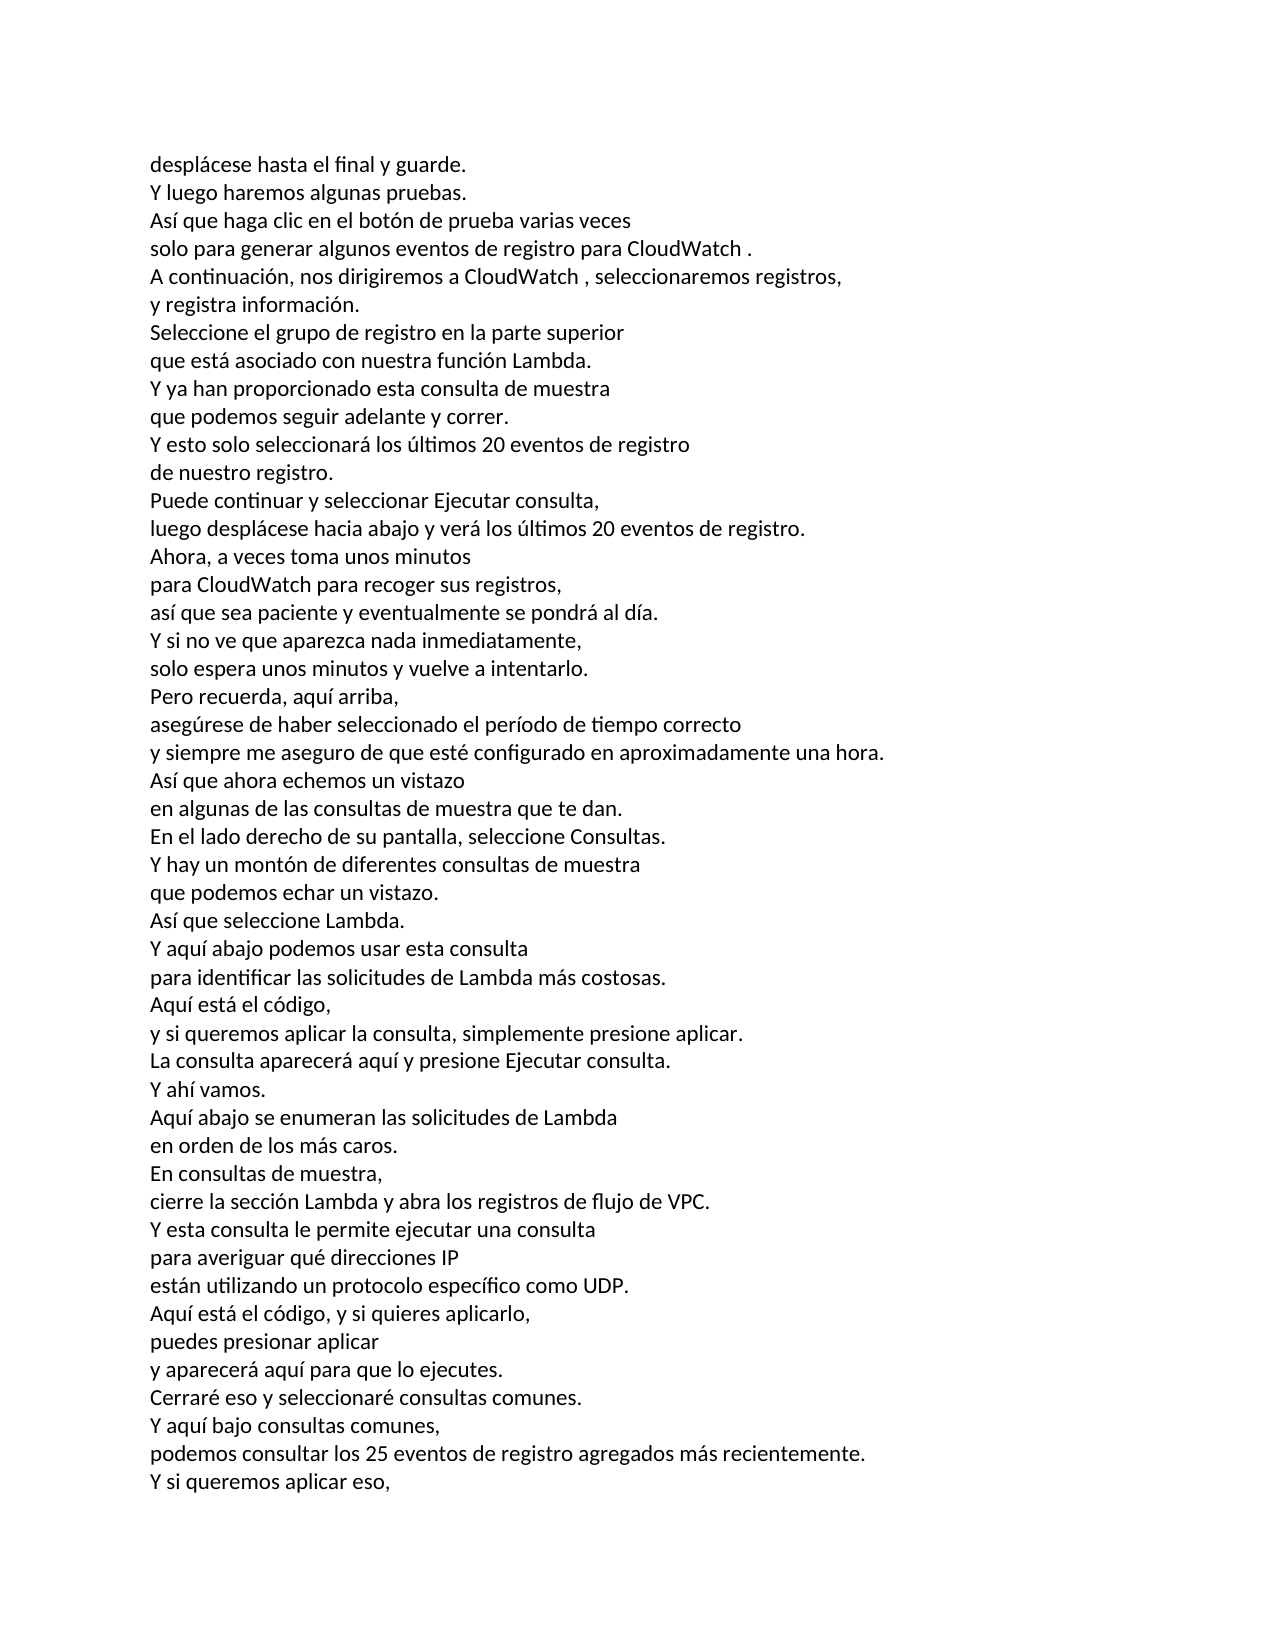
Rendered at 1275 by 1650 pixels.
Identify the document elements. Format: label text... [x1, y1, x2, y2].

text podemos consultar los 25 eventos de registro agregados más recientemente. [150, 1439, 1125, 1467]
text cierre la sección Lambda y abra los registros de flujo de VPC. [150, 1187, 1125, 1215]
text Cerraré eso y seleccionaré consultas comunes. [150, 1383, 1125, 1411]
text solo para generar algunos eventos de registro para CloudWatch . [150, 234, 1125, 262]
text Ahora, a veces toma unos minutos [150, 542, 1125, 570]
text Y esta consulta le permite ejecutar una consulta [150, 1215, 1125, 1243]
text y si queremos aplicar la consulta, simplemente presione aplicar. [150, 1019, 1125, 1047]
text La consulta aparecerá aquí y presione Ejecutar consulta. [150, 1047, 1125, 1075]
text Y aquí abajo podemos usar esta consulta [150, 934, 1125, 963]
text Así que seleccione Lambda. [150, 907, 1125, 934]
text para CloudWatch para recoger sus registros, [150, 570, 1125, 598]
text Y si queremos aplicar eso, [150, 1467, 1125, 1495]
text Y si no ve que aparezca nada inmediatamente, [150, 626, 1125, 654]
text Seleccione el grupo de registro en la parte superior [150, 318, 1125, 346]
text Aquí abajo se enumeran las solicitudes de Lambda [150, 1103, 1125, 1131]
text solo espera unos minutos y vuelve a intentarlo. [150, 654, 1125, 682]
text desplácese hasta el final y guarde. [150, 150, 1125, 178]
text puedes presionar aplicar [150, 1327, 1125, 1355]
text Y aquí bajo consultas comunes, [150, 1411, 1125, 1439]
text Y hay un montón de diferentes consultas de muestra [150, 851, 1125, 878]
text para averiguar qué direcciones IP [150, 1243, 1125, 1271]
text Y ahí vamos. [150, 1075, 1125, 1103]
text Y luego haremos algunas pruebas. [150, 178, 1125, 206]
text A continuación, nos dirigiremos a CloudWatch , seleccionaremos registros, [150, 262, 1125, 290]
text en algunas de las consultas de muestra que te dan. [150, 794, 1125, 822]
text Pero recuerda, aquí arriba, [150, 682, 1125, 710]
text Y esto solo seleccionará los últimos 20 eventos de registro [150, 430, 1125, 458]
text y siempre me aseguro de que esté configurado en aproximadamente una hora. [150, 738, 1125, 766]
text asegúrese de haber seleccionado el período de tiempo correcto [150, 710, 1125, 738]
text para identificar las solicitudes de Lambda más costosas. [150, 963, 1125, 991]
text que podemos echar un vistazo. [150, 878, 1125, 907]
text luego desplácese hacia abajo y verá los últimos 20 eventos de registro. [150, 514, 1125, 542]
text Puede continuar y seleccionar Ejecutar consulta, [150, 486, 1125, 514]
text que podemos seguir adelante y correr. [150, 402, 1125, 430]
text y registra información. [150, 290, 1125, 318]
text Así que ahora echemos un vistazo [150, 766, 1125, 794]
text de nuestro registro. [150, 458, 1125, 486]
text Aquí está el código, [150, 991, 1125, 1019]
text en orden de los más caros. [150, 1131, 1125, 1159]
text Y ya han proporcionado esta consulta de muestra [150, 374, 1125, 402]
text están utilizando un protocolo específico como UDP. [150, 1271, 1125, 1299]
text así que sea paciente y eventualmente se pondrá al día. [150, 598, 1125, 626]
text Así que haga clic en el botón de prueba varias veces [150, 206, 1125, 234]
text En el lado derecho de su pantalla, seleccione Consultas. [150, 822, 1125, 851]
text que está asociado con nuestra función Lambda. [150, 346, 1125, 374]
text En consultas de muestra, [150, 1159, 1125, 1187]
text Aquí está el código, y si quieres aplicarlo, [150, 1299, 1125, 1327]
text y aparecerá aquí para que lo ejecutes. [150, 1355, 1125, 1383]
